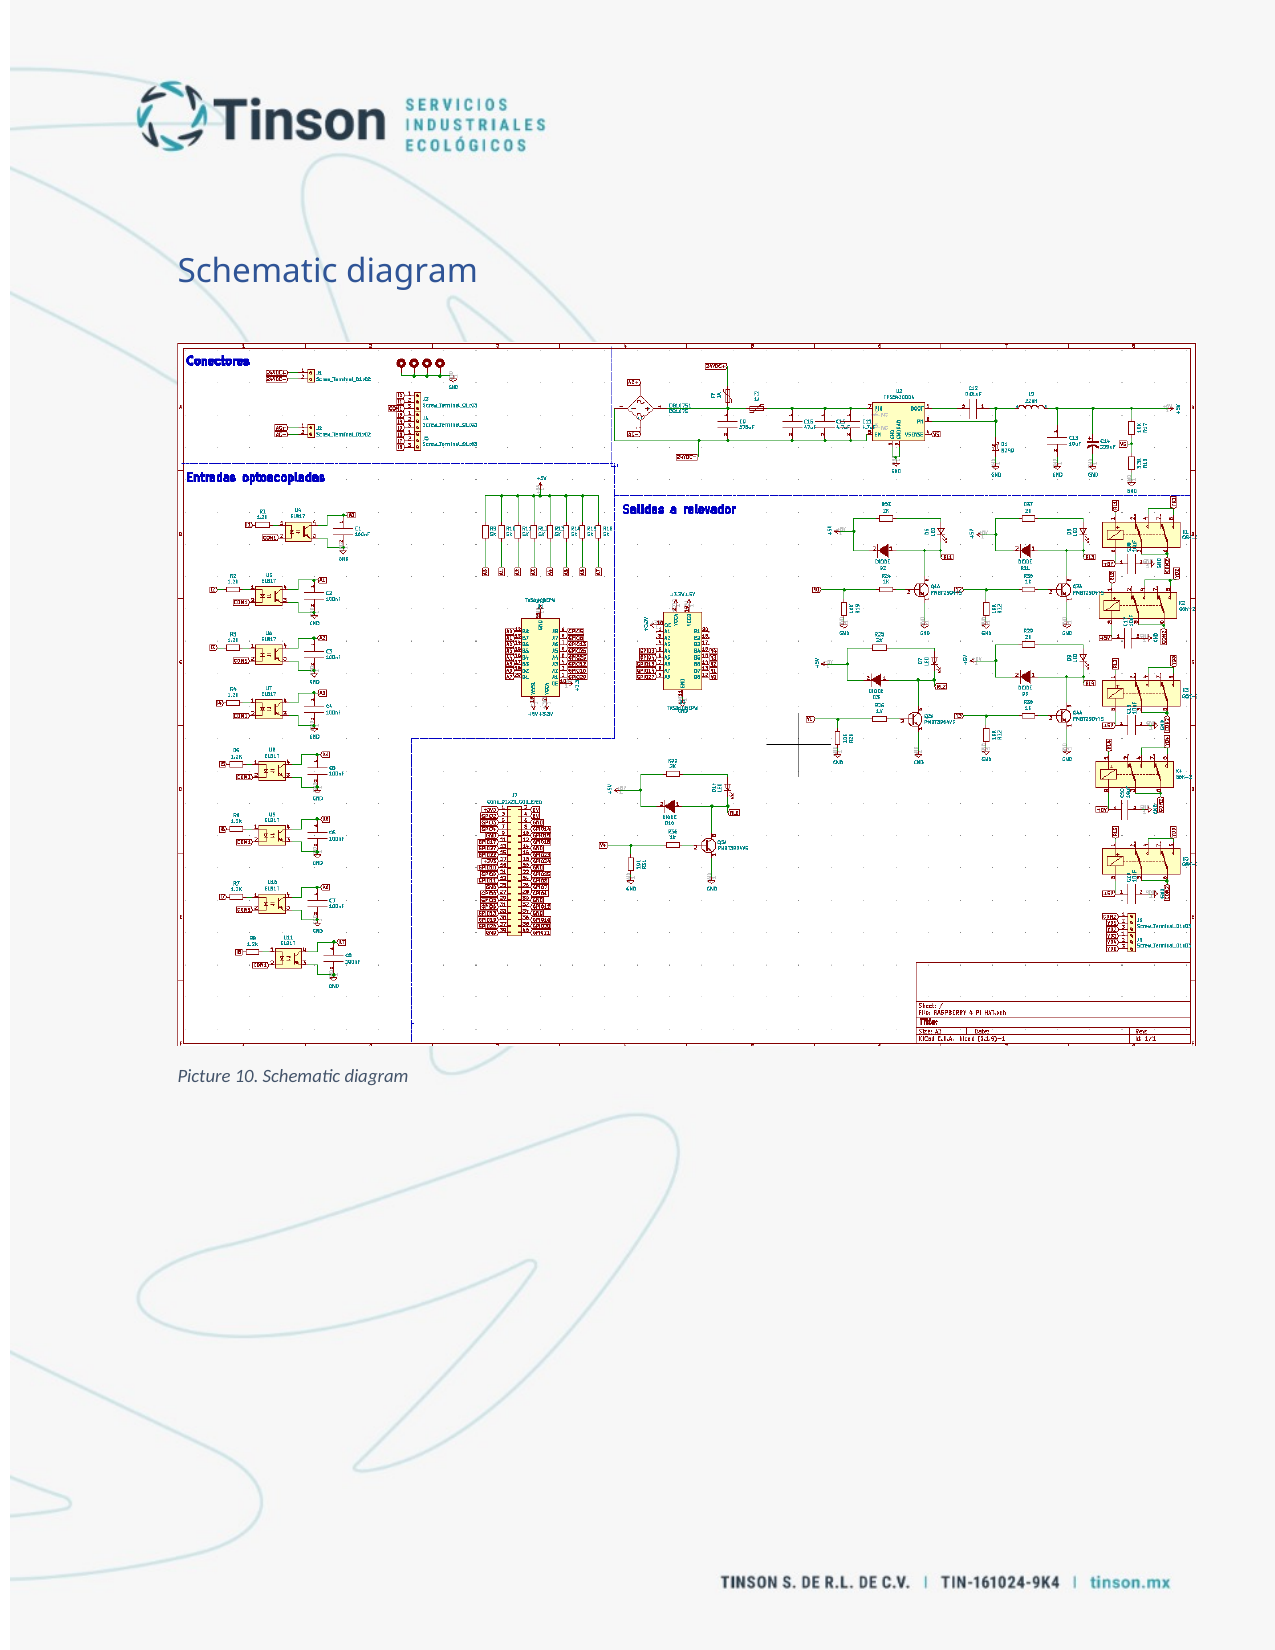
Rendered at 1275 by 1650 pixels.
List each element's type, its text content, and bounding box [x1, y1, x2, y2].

subtitle Schematic diagram [177, 247, 1127, 292]
text Picture 10. Schematic diagram [177, 1064, 1127, 1087]
picture [10, 0, 1275, 1650]
